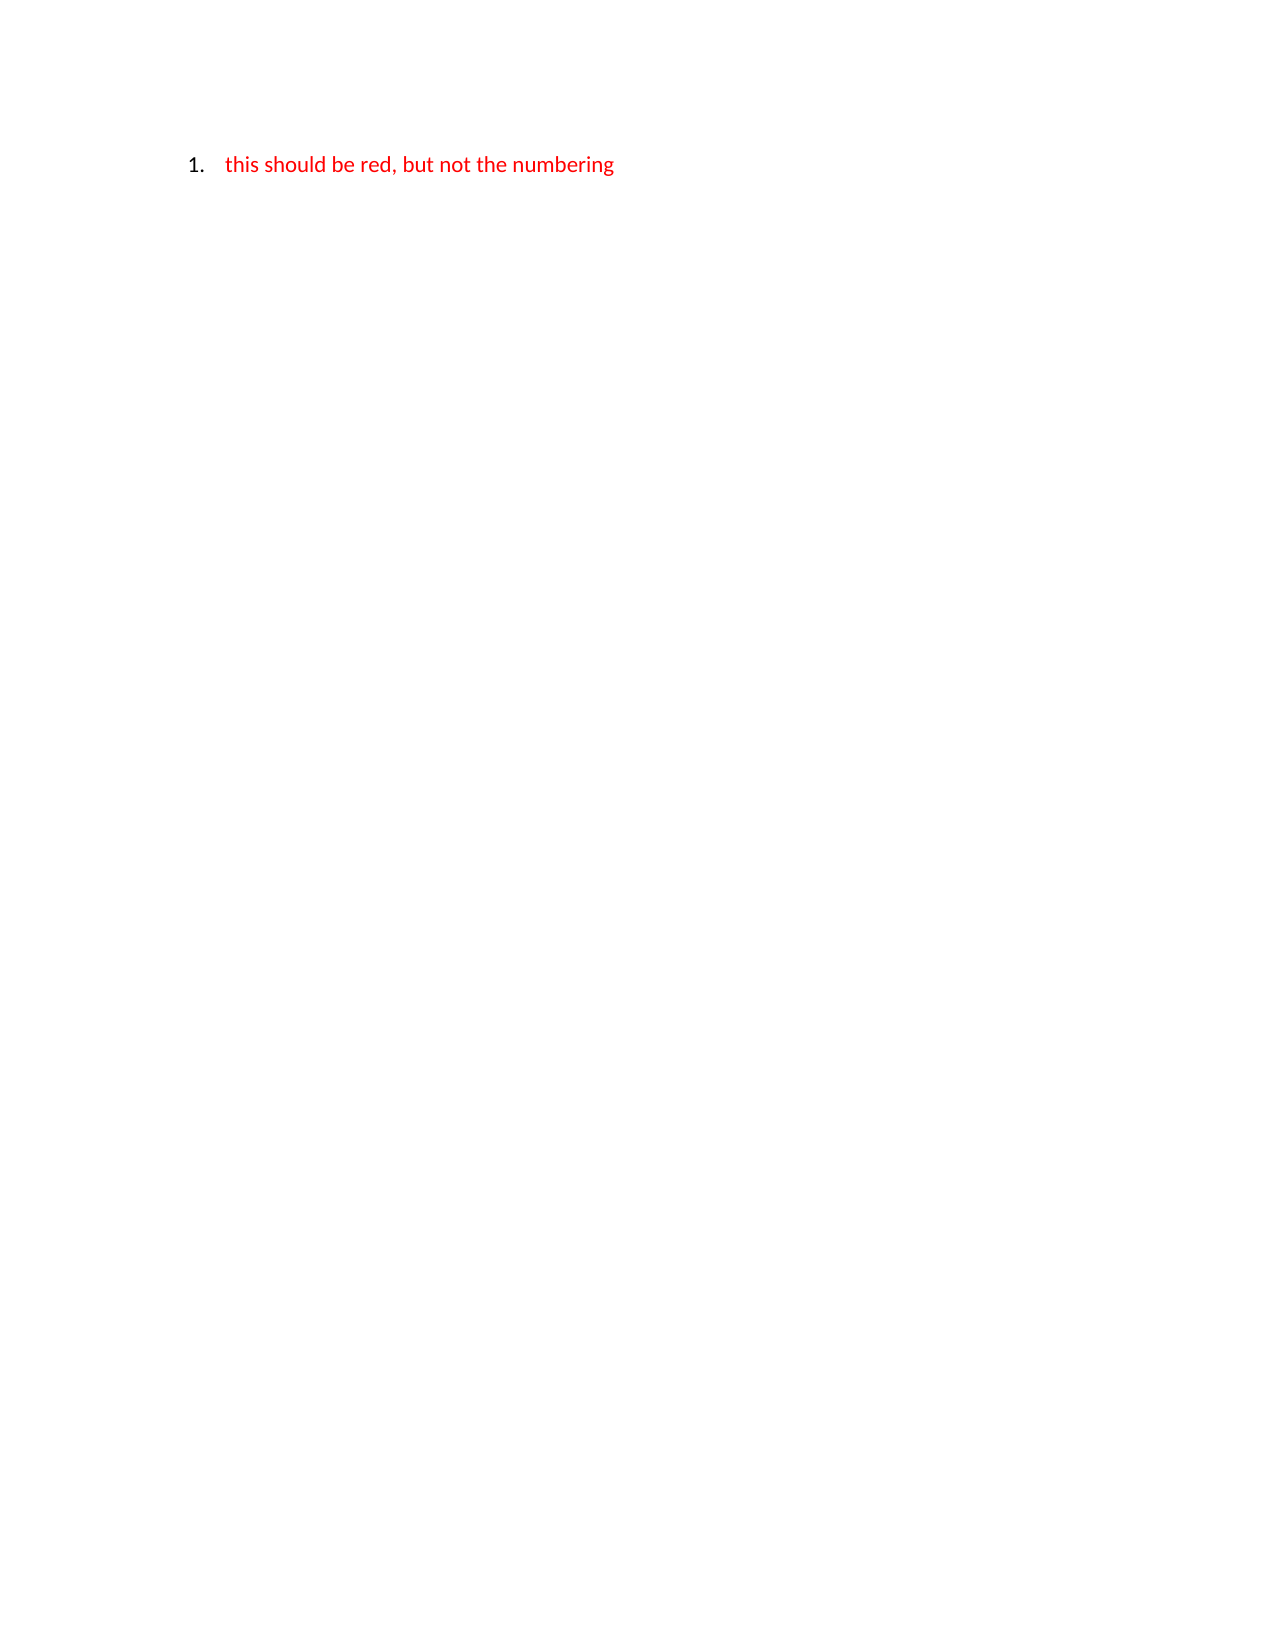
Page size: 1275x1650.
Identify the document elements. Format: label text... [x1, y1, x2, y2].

list this should be red, but not the numbering [187, 150, 1125, 178]
